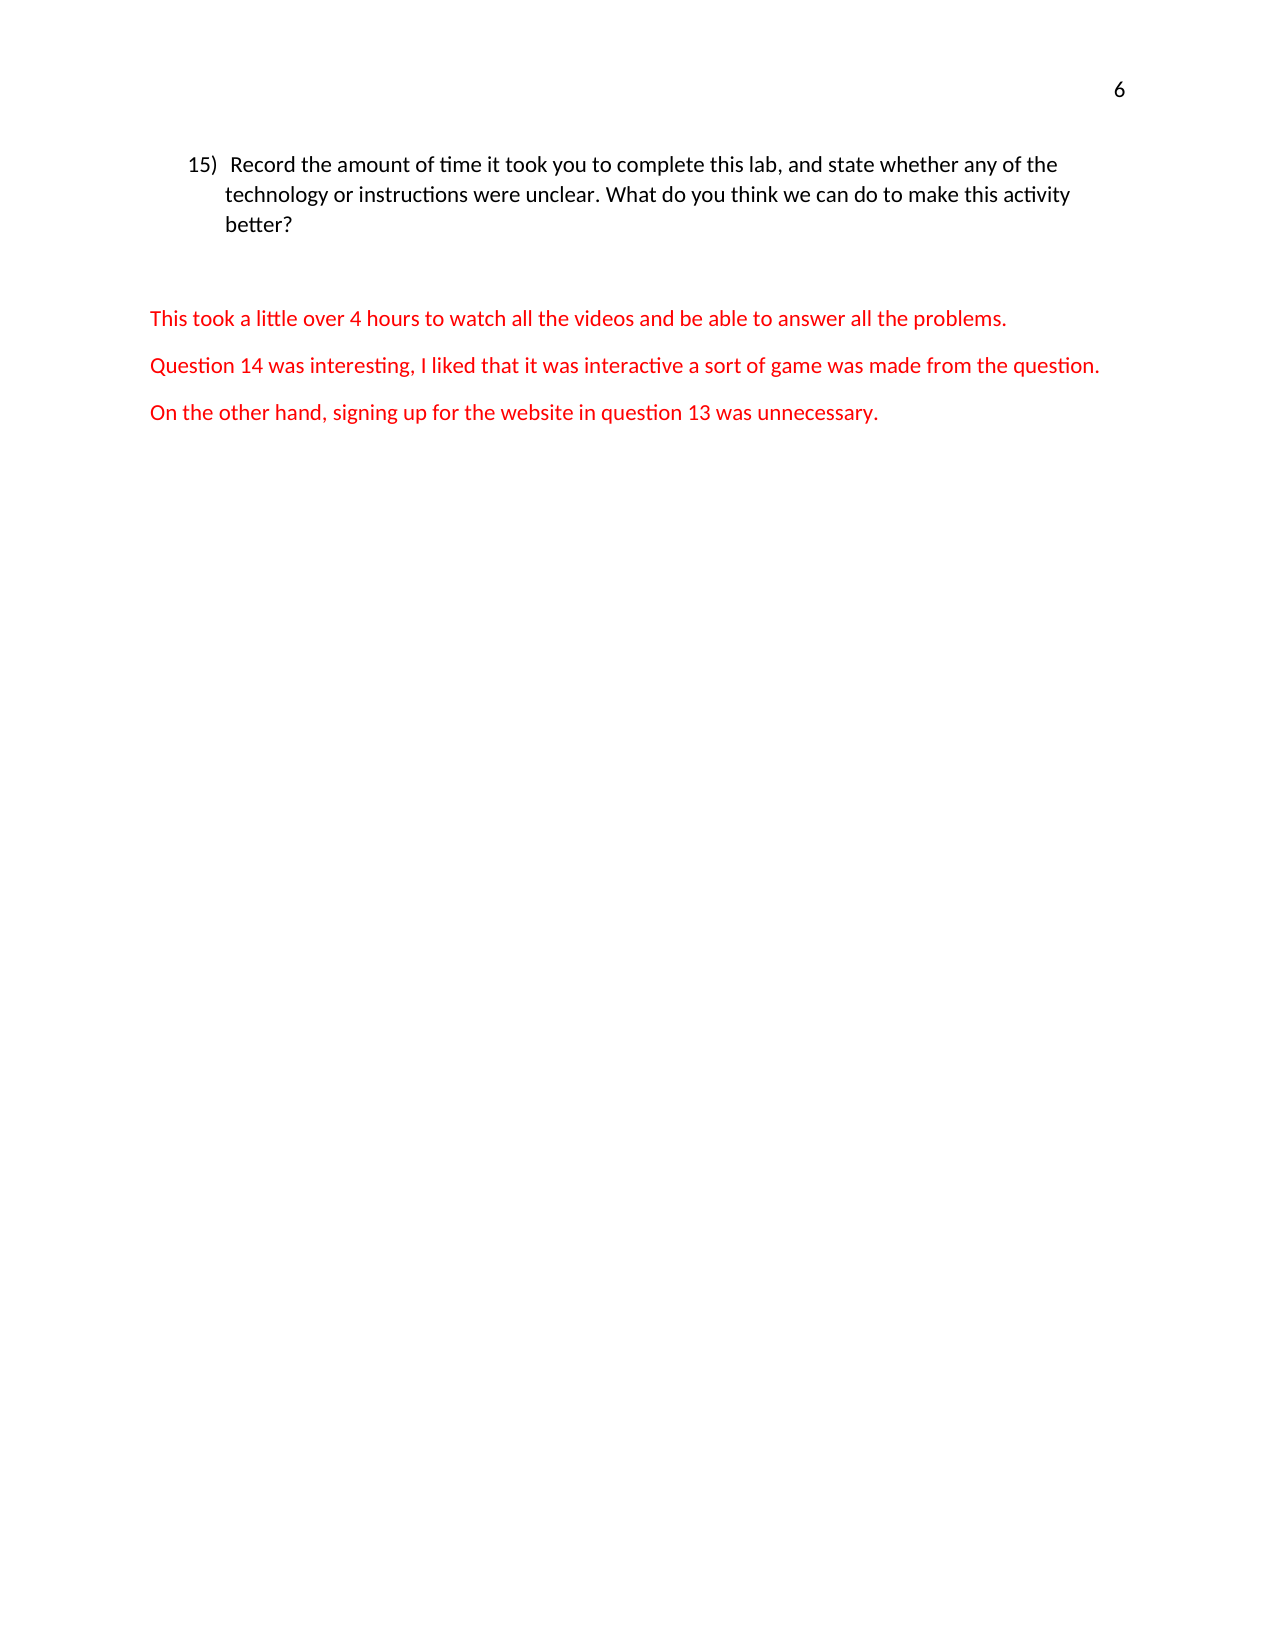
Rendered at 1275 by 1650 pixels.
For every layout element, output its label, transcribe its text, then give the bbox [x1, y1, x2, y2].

text On the other hand, signing up for the website in question 13 was unnecessary. [150, 398, 1125, 426]
text This took a little over 4 hours to watch all the videos and be able to answer all the problems. [150, 304, 1125, 332]
text Question 14 was interesting, I liked that it was interactive a sort of game was made from the question. [150, 351, 1125, 379]
list Record the amount of time it took you to complete this lab, and state whether any of the technology or instructions were unclear. What do you think we can do to make this activity better? [187, 150, 1125, 238]
